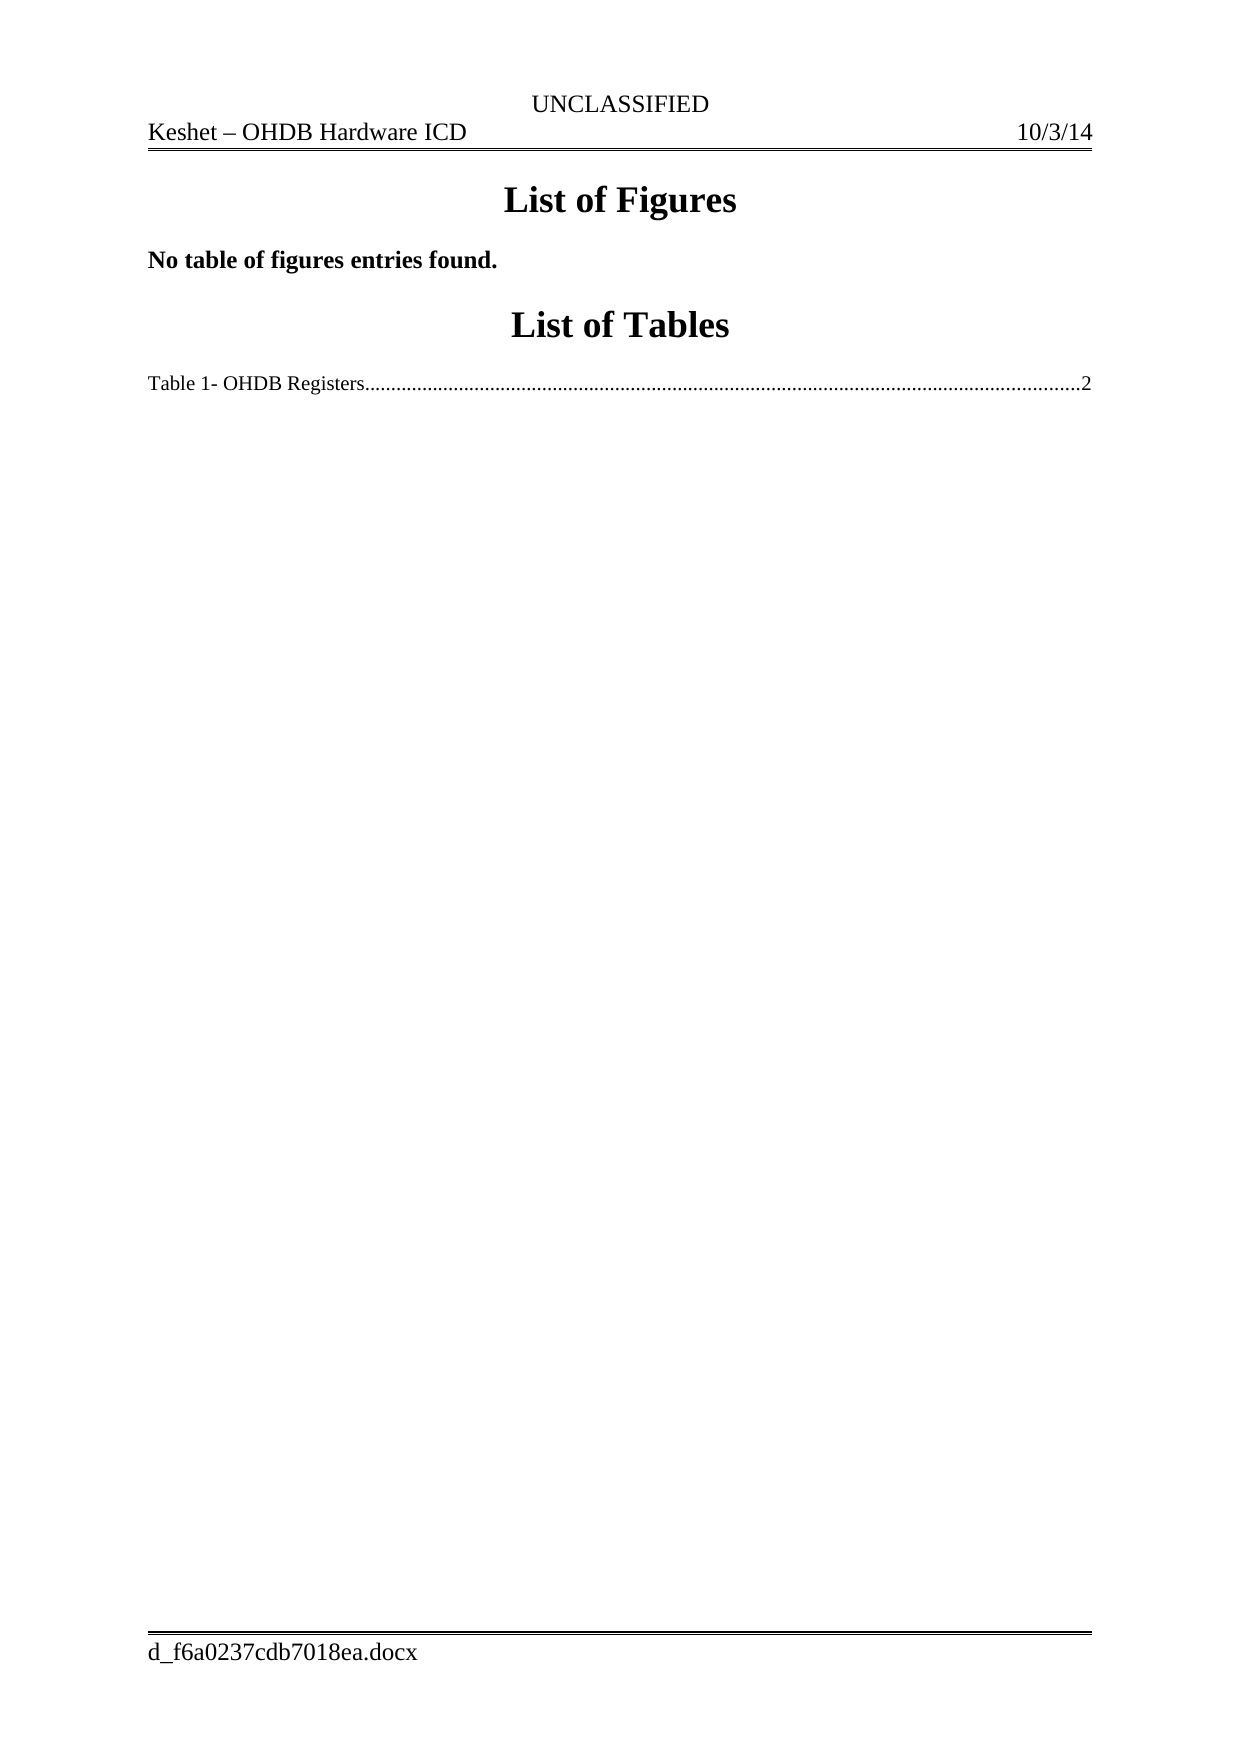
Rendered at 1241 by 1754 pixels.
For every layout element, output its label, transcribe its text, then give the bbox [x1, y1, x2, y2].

title List of Figures [148, 177, 1092, 220]
text Table 1- OHDB Registers 2 [148, 371, 1092, 395]
text No table of figures entries found. [148, 245, 1092, 274]
title List of Tables [148, 303, 1092, 346]
